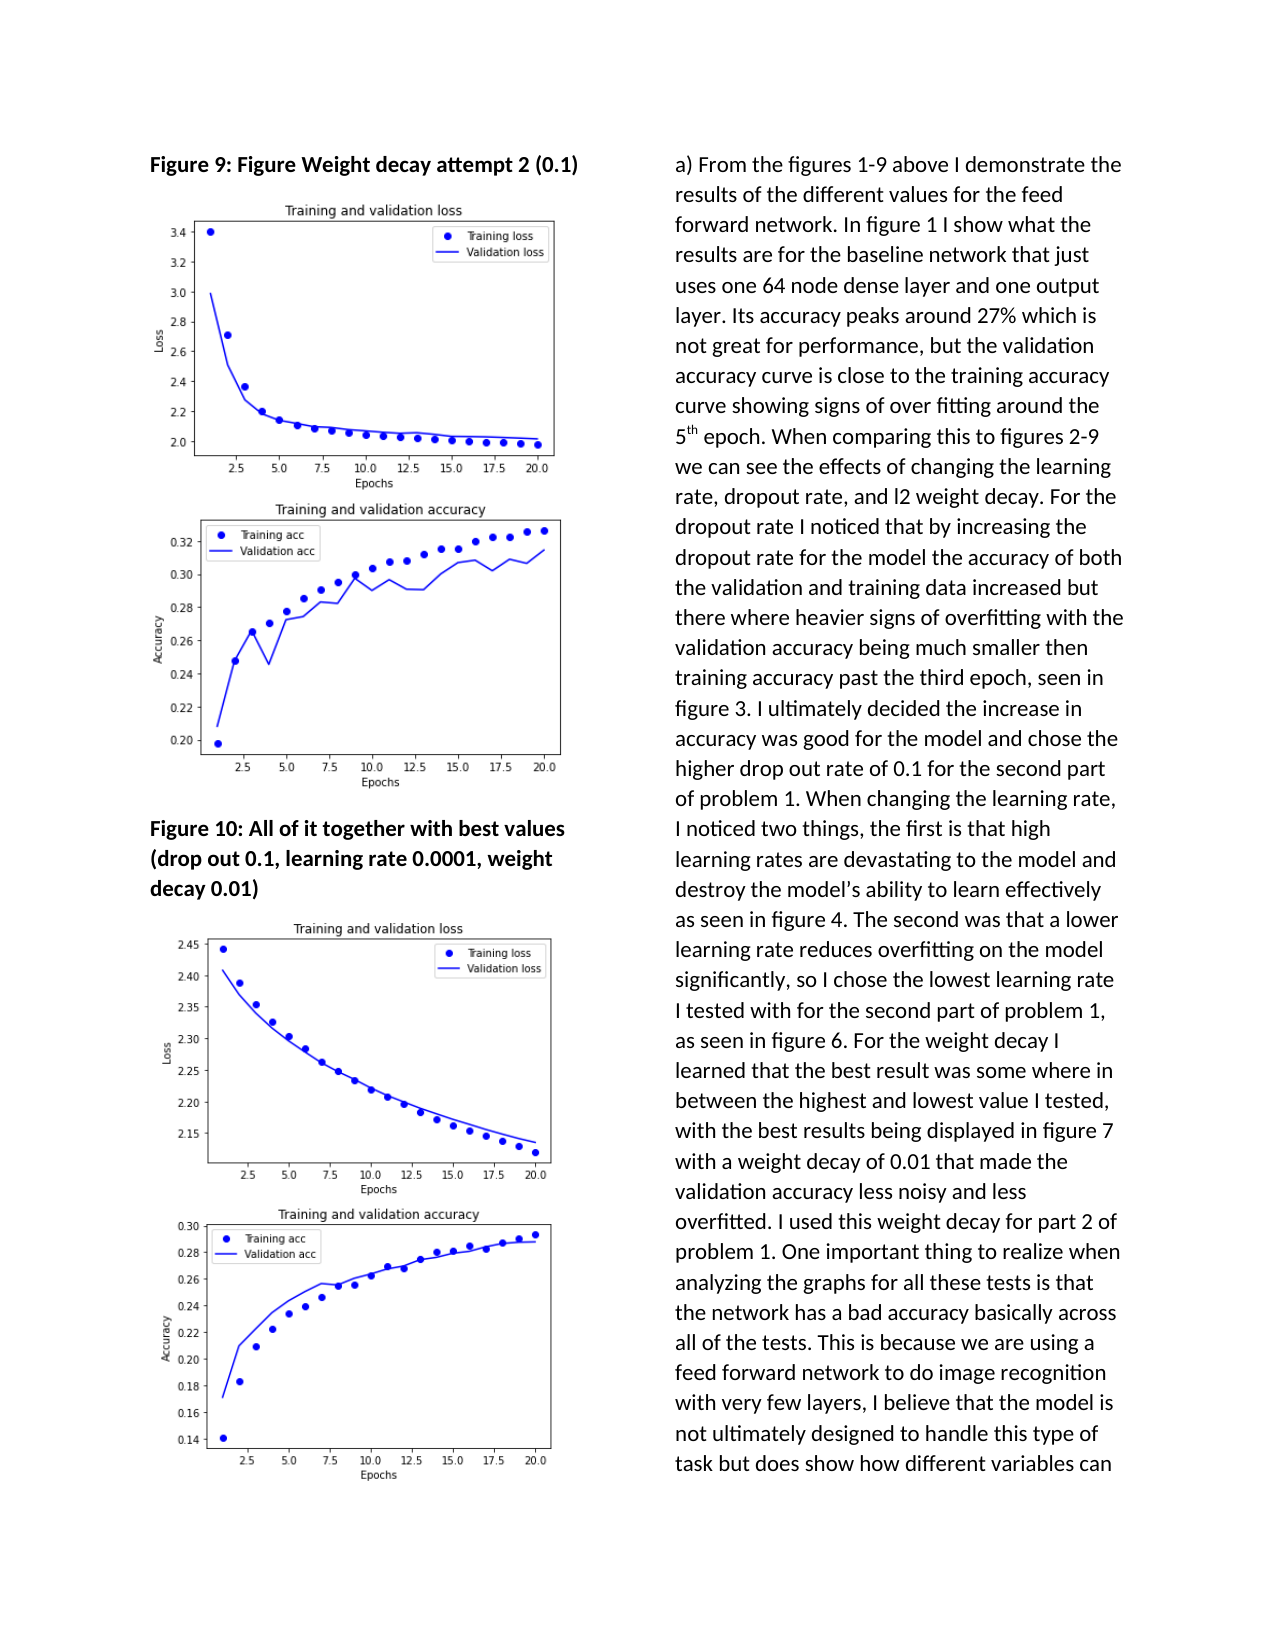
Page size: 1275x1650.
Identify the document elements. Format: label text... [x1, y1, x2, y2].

text Figure 10: All of it together with best values (drop out 0.1, learning rate 0.0001, weight decay 0.01) [150, 814, 600, 903]
picture [150, 196, 589, 796]
picture [150, 921, 572, 1486]
text Figure 9: Figure Weight decay attempt 2 (0.1) [150, 150, 600, 178]
